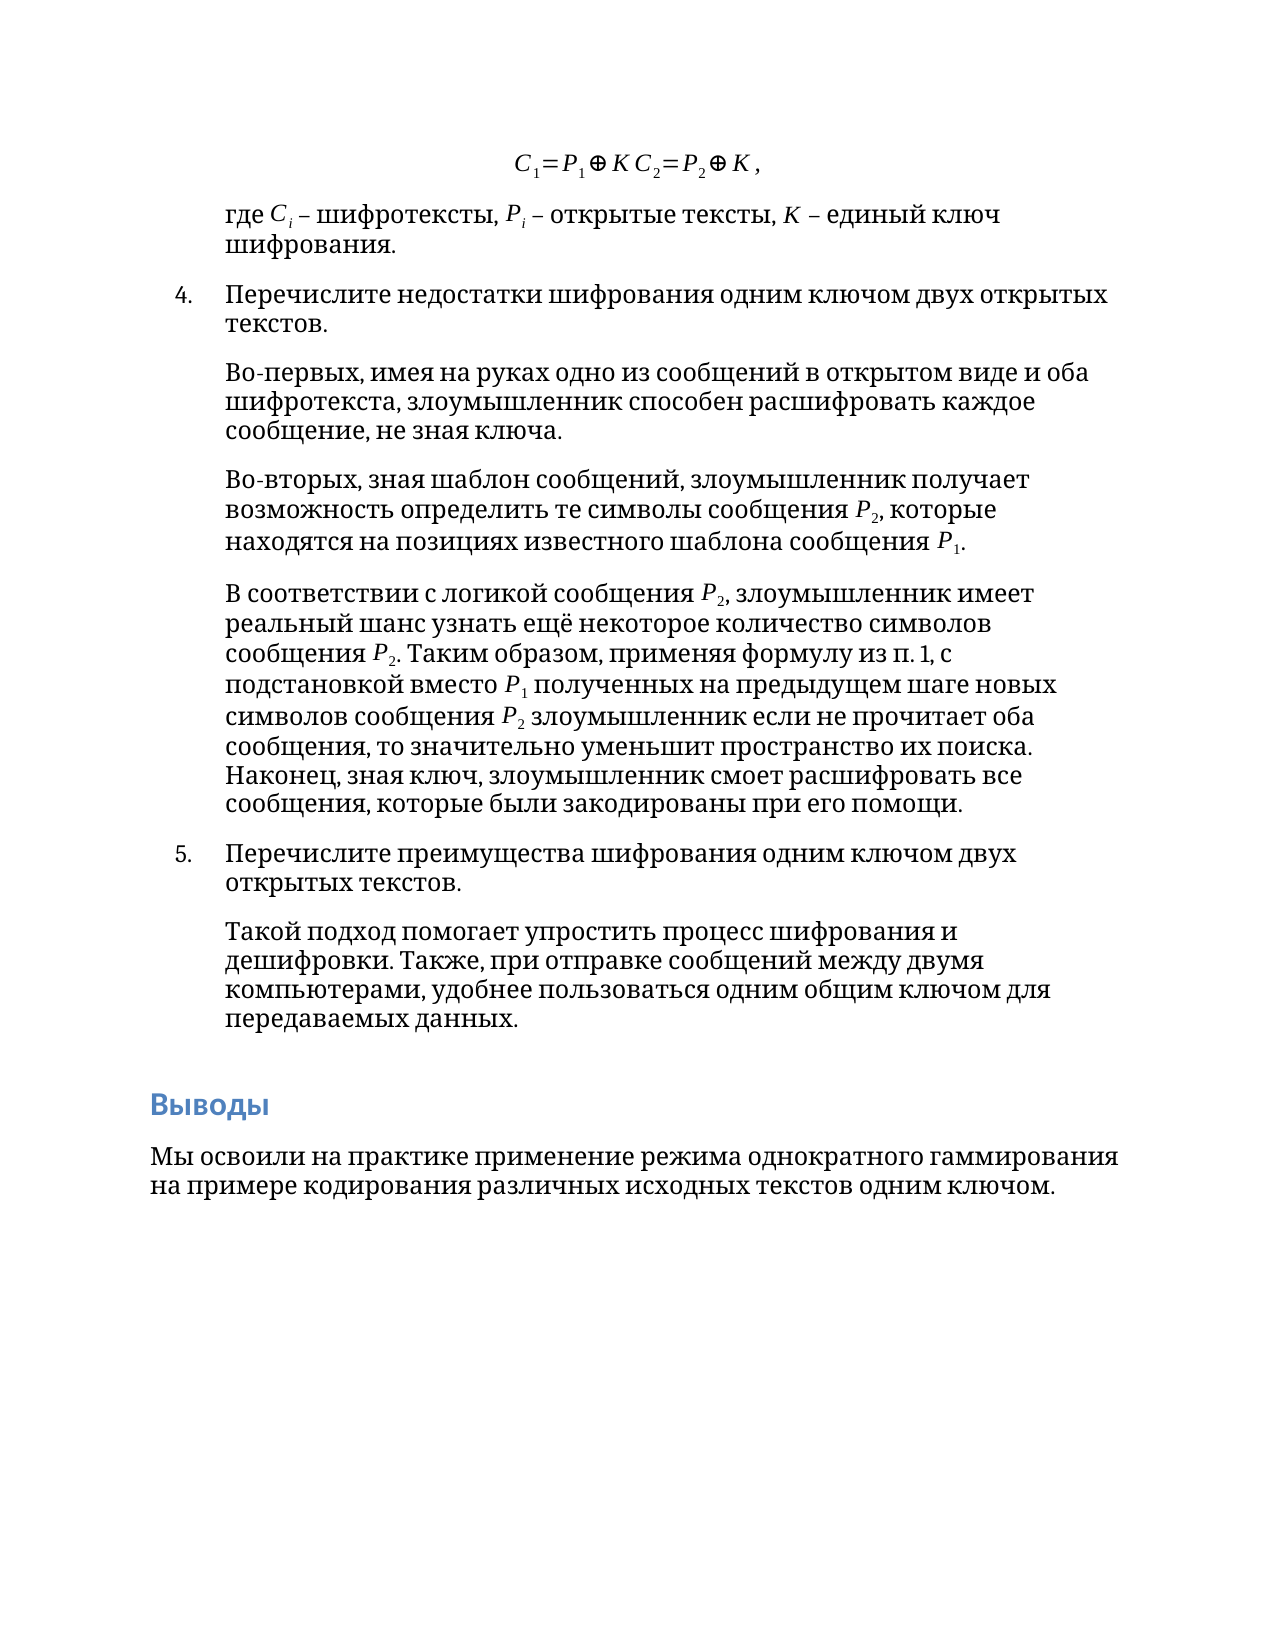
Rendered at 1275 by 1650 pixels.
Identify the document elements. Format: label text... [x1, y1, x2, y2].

list Перечислите преимущества шифрования одним ключом двух открытых текстов. [175, 840, 1125, 897]
subtitle Выводы [150, 1083, 1125, 1124]
list где – шифротексты, – открытые тексты, – единый ключ шифрования. [175, 200, 1125, 260]
list Перечислите недостатки шифрования одним ключом двух открытых текстов. [175, 281, 1125, 338]
list Во-вторых, зная шаблон сообщений, злоумышленник получает возможность определить те символы сообщения , которые находятся на позициях известного шаблона сообщения . [175, 466, 1125, 558]
list В соответствии с логикой сообщения , злоумышленник имеет реальный шанс узнать ещё некоторое количество символов сообщения . Таким образом, применяя формулу из п. 1, с подстановкой вместо полученных на предыдущем шаге новых символов сообщения злоумышленник если не прочитает оба сообщения, то значительно уменьшит пространство их поиска. Наконец, зная ключ, злоумышленник смоет расшифровать все сообщения, которые были закодированы при его помощи. [175, 579, 1125, 819]
list Во-первых, имея на руках одно из сообщений в открытом виде и оба шифротекста, злоумышленник способен расшифровать каждое сообщение, не зная ключа. [175, 359, 1125, 446]
text Мы освоили на практике применение режима однократного гаммирования на примере кодирования различных исходных текстов одним ключом. [150, 1143, 1125, 1200]
list Такой подход помогает упростить процесс шифрования и дешифровки. Также, при отправке сообщений между двумя компьютерами, удобнее пользоваться одним общим ключом для передаваемых данных. [175, 918, 1125, 1033]
